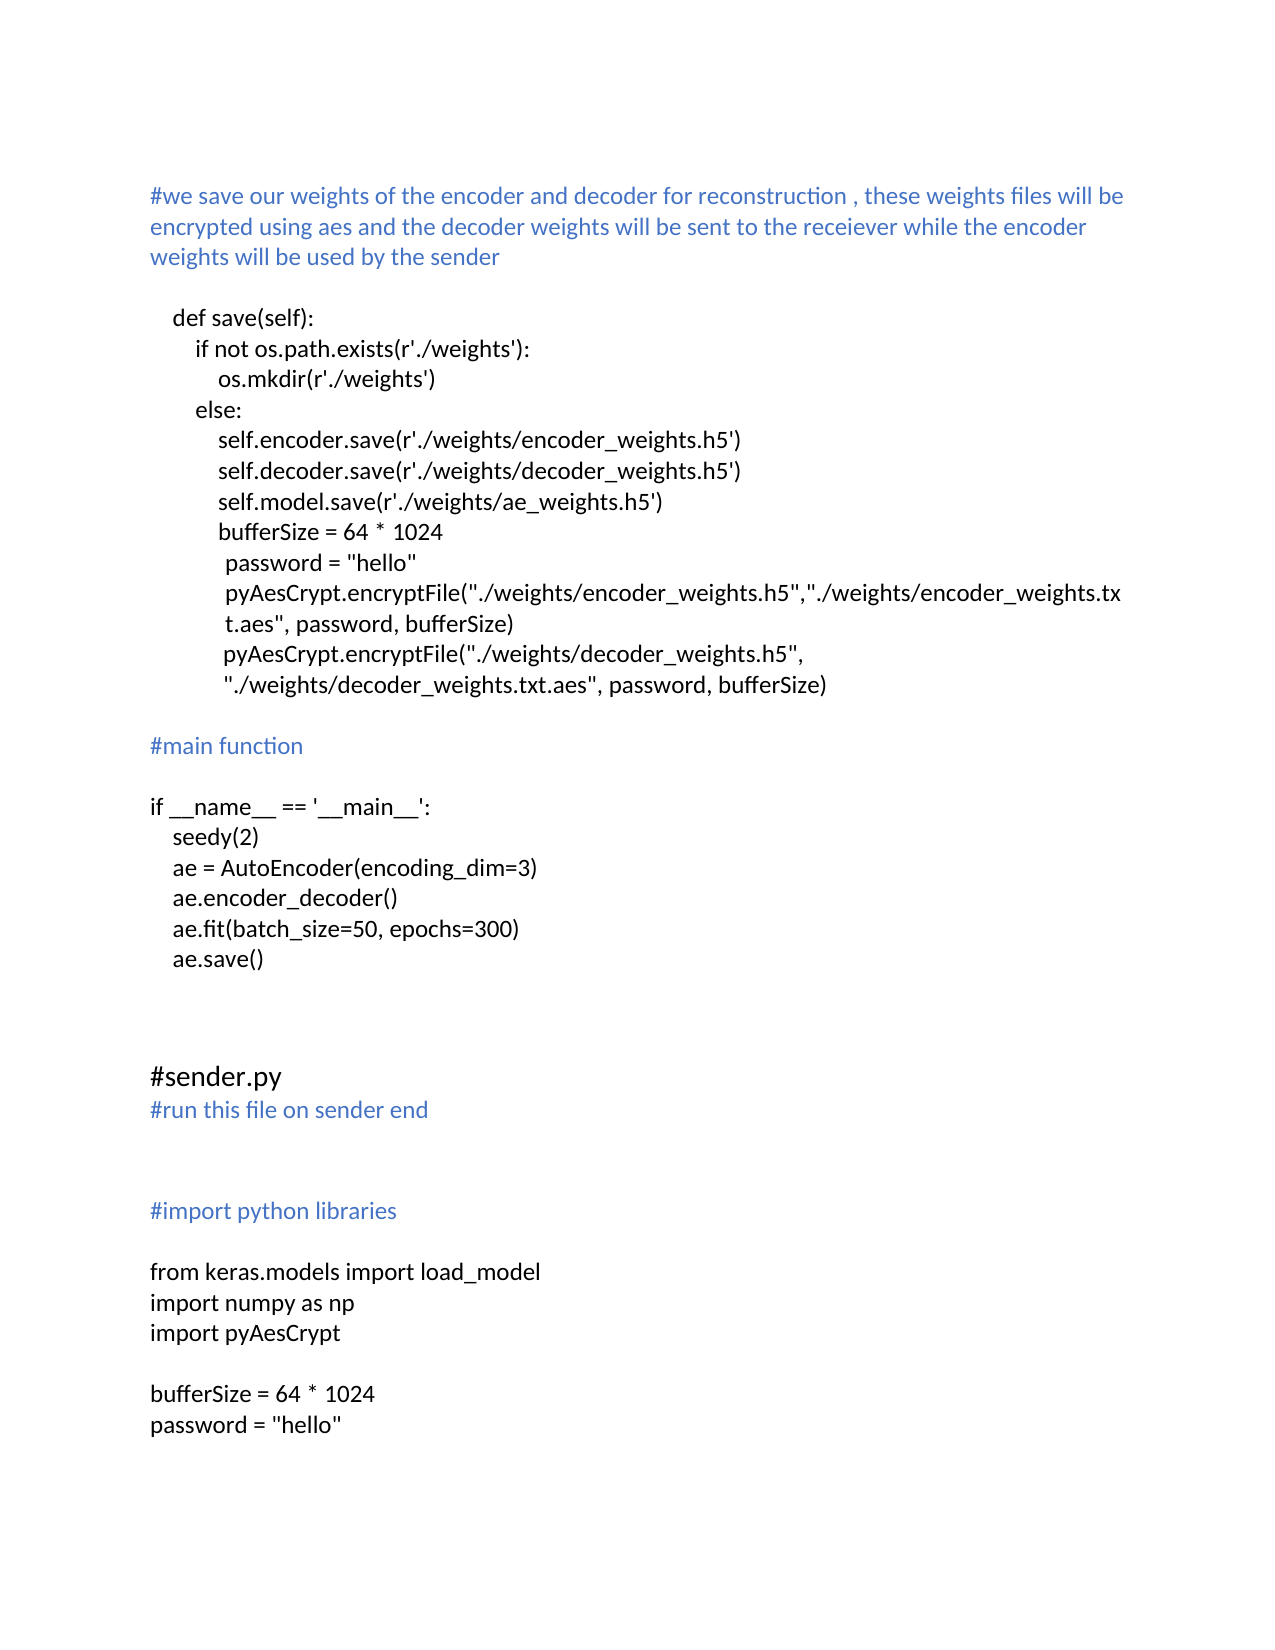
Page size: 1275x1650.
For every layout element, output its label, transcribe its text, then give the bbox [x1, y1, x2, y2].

text if not os.path.exists(r'./weights'): [150, 333, 1125, 364]
text #import python libraries [150, 1196, 1125, 1226]
text ae.fit(batch_size=50, epochs=300) [150, 913, 1125, 943]
text import numpy as np [150, 1287, 1125, 1318]
text os.mkdir(r'./weights') [150, 364, 1125, 394]
text self.encoder.save(r'./weights/encoder_weights.h5') [150, 425, 1125, 455]
text #main function [150, 730, 1125, 760]
text pyAesCrypt.encryptFile("./weights/decoder_weights.h5", "./weights/decoder_weights.txt.aes", password, bufferSize) [223, 638, 1125, 699]
text if __name__ == '__main__': [150, 791, 1125, 821]
text ae = AutoEncoder(encoding_dim=3) [150, 852, 1125, 882]
text bufferSize = 64 * 1024 [150, 1379, 1125, 1409]
text ae.save() [150, 943, 1125, 974]
text #sender.py [150, 1058, 1125, 1094]
text password = "hello" [150, 1409, 1125, 1440]
text #we save our weights of the encoder and decoder for reconstruction , these weights files will be encrypted using aes and the decoder weights will be sent to the receiever while the encoder weights will be used by the sender [150, 181, 1125, 272]
text bufferSize = 64 * 1024 [150, 516, 1125, 547]
text def save(self): [150, 303, 1125, 333]
text self.model.save(r'./weights/ae_weights.h5') [150, 486, 1125, 516]
text #run this file on sender end [150, 1094, 1125, 1124]
text seedy(2) [150, 821, 1125, 852]
text self.decoder.save(r'./weights/decoder_weights.h5') [150, 455, 1125, 486]
text ae.encoder_decoder() [150, 882, 1125, 913]
text from keras.models import load_model [150, 1257, 1125, 1287]
text import pyAesCrypt [150, 1318, 1125, 1348]
text else: [150, 394, 1125, 425]
text password = "hello" pyAesCrypt.encryptFile("./weights/encoder_weights.h5","./weights/encoder_weights.txt.aes", password, bufferSize) [225, 547, 1125, 638]
